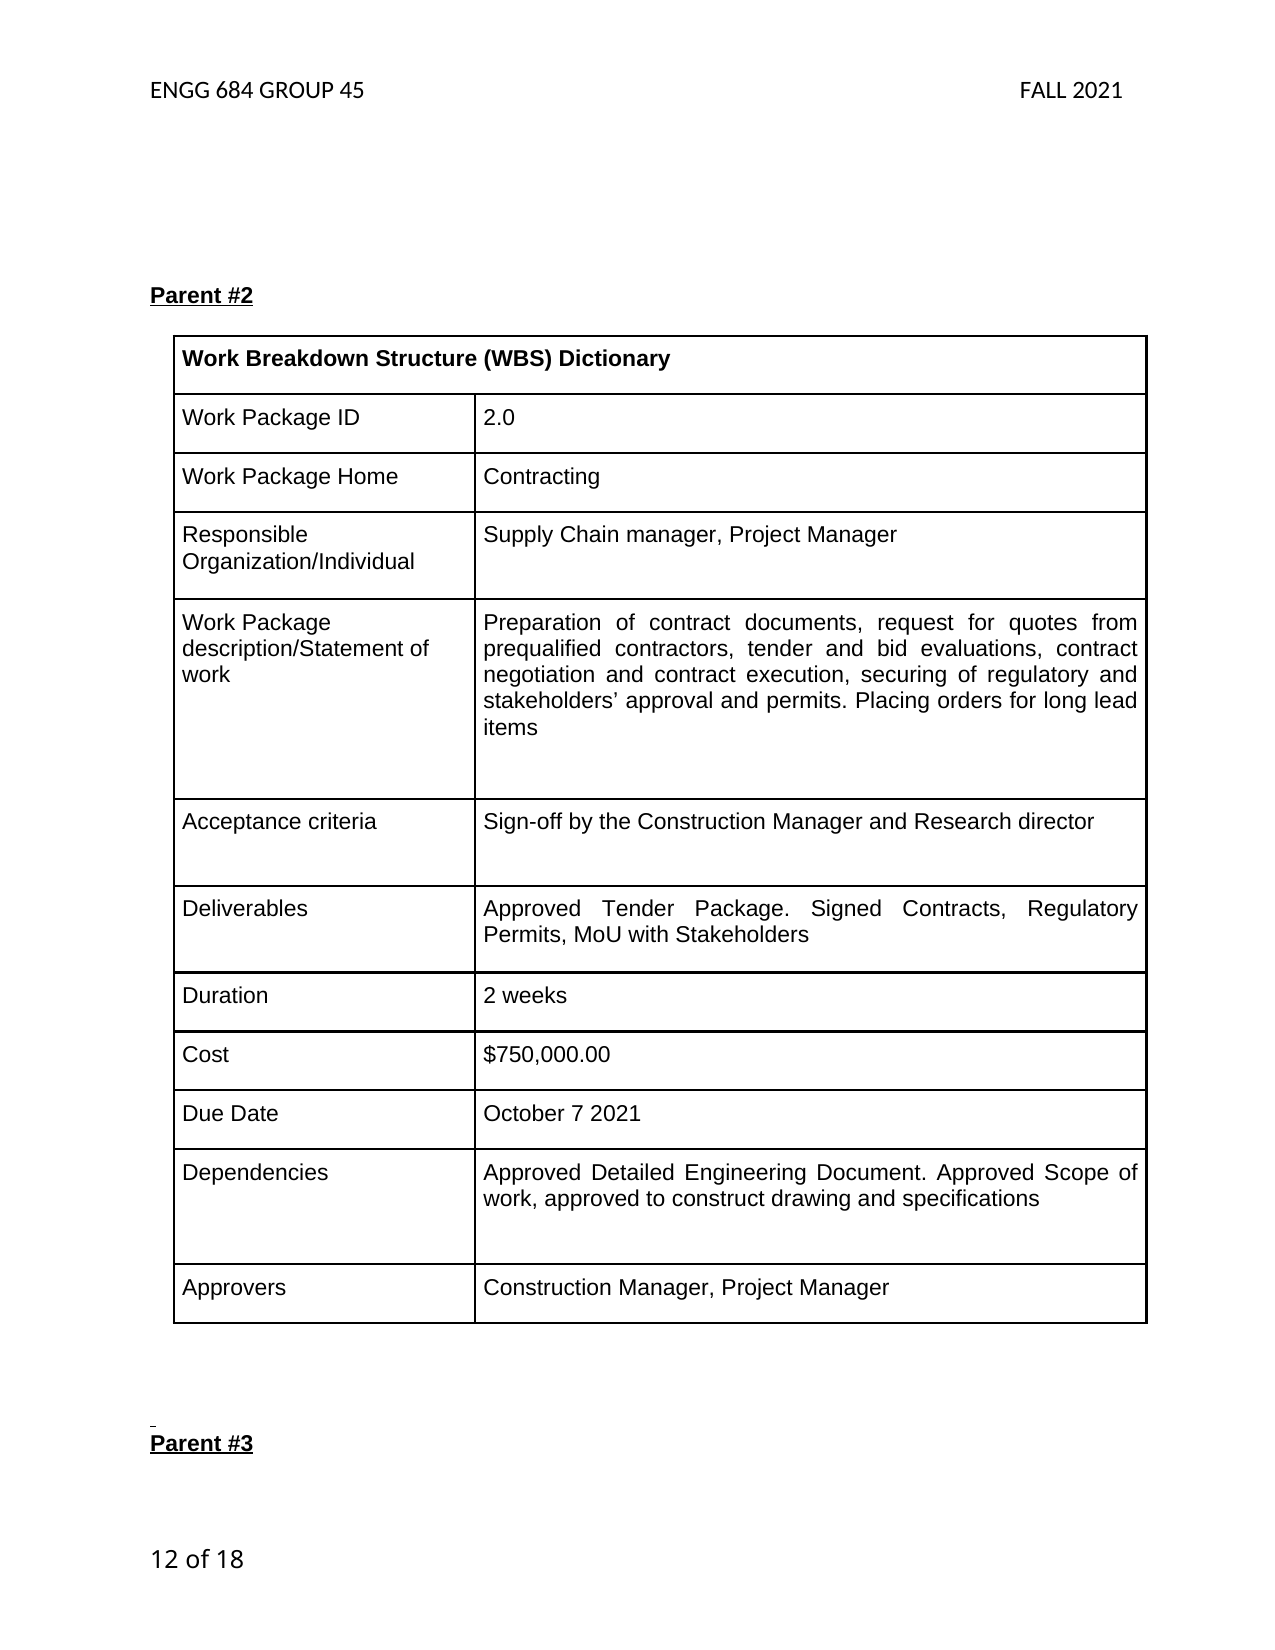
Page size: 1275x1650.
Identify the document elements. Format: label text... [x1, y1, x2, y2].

table_cell 2.0 [476, 395, 1145, 452]
table_cell 2 weeks [476, 974, 1145, 1030]
table_header Work Breakdown Structure (WBS) Dictionary [175, 337, 1145, 393]
table_cell Responsible Organization/Individual [175, 513, 474, 598]
table_cell October 7 2021 [476, 1091, 1145, 1148]
table_cell Cost [175, 1033, 474, 1089]
text Parent #2 [150, 282, 1125, 308]
table_cell Approvers [175, 1265, 474, 1322]
table_cell Dependencies [175, 1150, 474, 1263]
table_cell Sign-off by the Construction Manager and Research director [476, 800, 1145, 884]
table_cell Approved Detailed Engineering Document. Approved Scope of work, approved to construct drawing and specifications [476, 1150, 1145, 1263]
table_cell $750,000.00 [476, 1033, 1145, 1089]
table_cell Work Package Home [175, 454, 474, 511]
table_cell Duration [175, 974, 474, 1030]
table_cell Due Date [175, 1091, 474, 1148]
table_cell Approved Tender Package. Signed Contracts, Regulatory Permits, MoU with Stakeholders [476, 887, 1145, 971]
table_cell Work Package description/Statement of work [175, 600, 474, 797]
table_cell Supply Chain manager, Project Manager [476, 513, 1145, 598]
table_cell Construction Manager, Project Manager [476, 1265, 1145, 1322]
table_cell Acceptance criteria [175, 800, 474, 884]
table_cell Work Package ID [175, 395, 474, 452]
table_cell Preparation of contract documents, request for quotes from prequalified contractors, tender and bid evaluations, contract negotiation and contract execution, securing of regulatory and stakeholders’ approval and permits. Placing orders for long lead items [476, 600, 1145, 797]
text Parent #3 [150, 1429, 1125, 1456]
table_cell Deliverables [175, 887, 474, 971]
table_cell Contracting [476, 454, 1145, 511]
